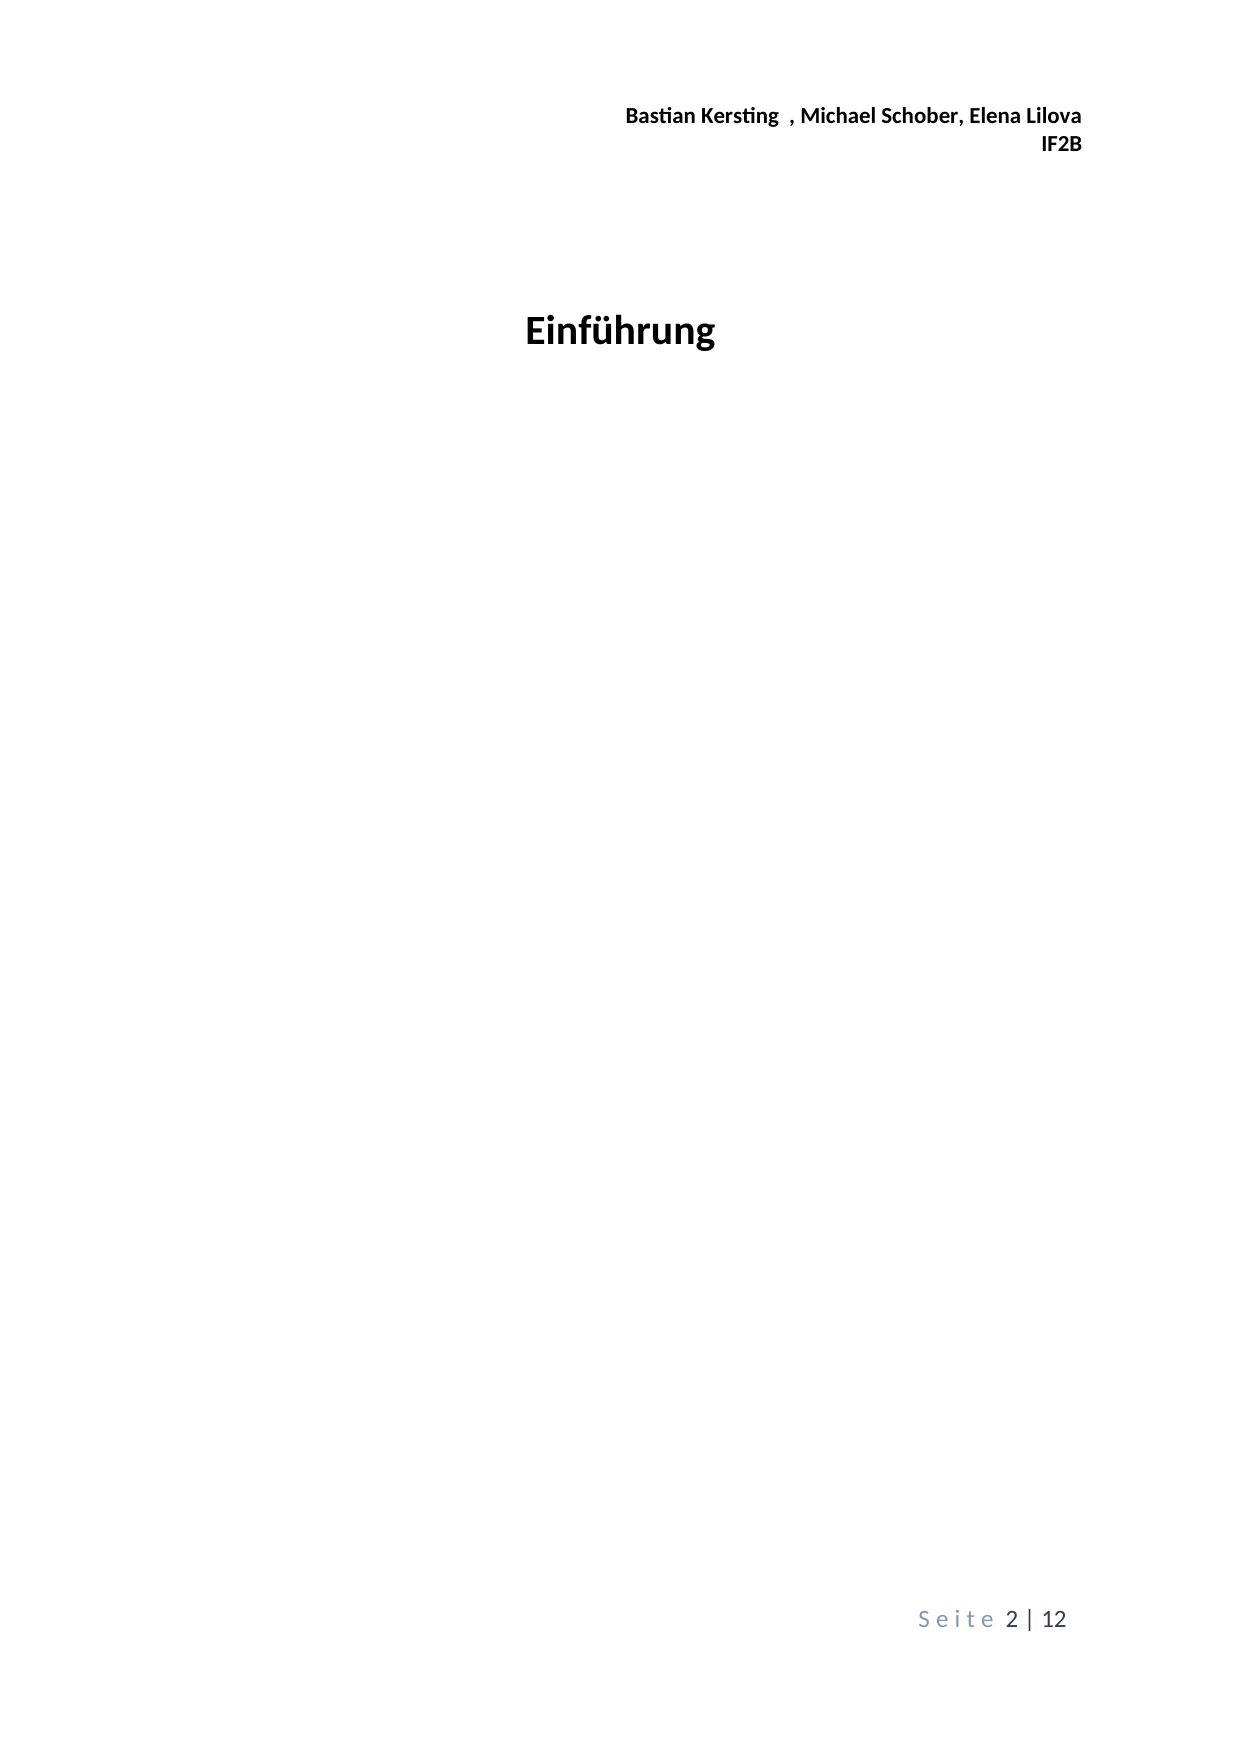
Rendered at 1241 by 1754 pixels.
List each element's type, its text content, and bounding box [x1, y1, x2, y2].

text Einführung [147, 304, 1093, 355]
